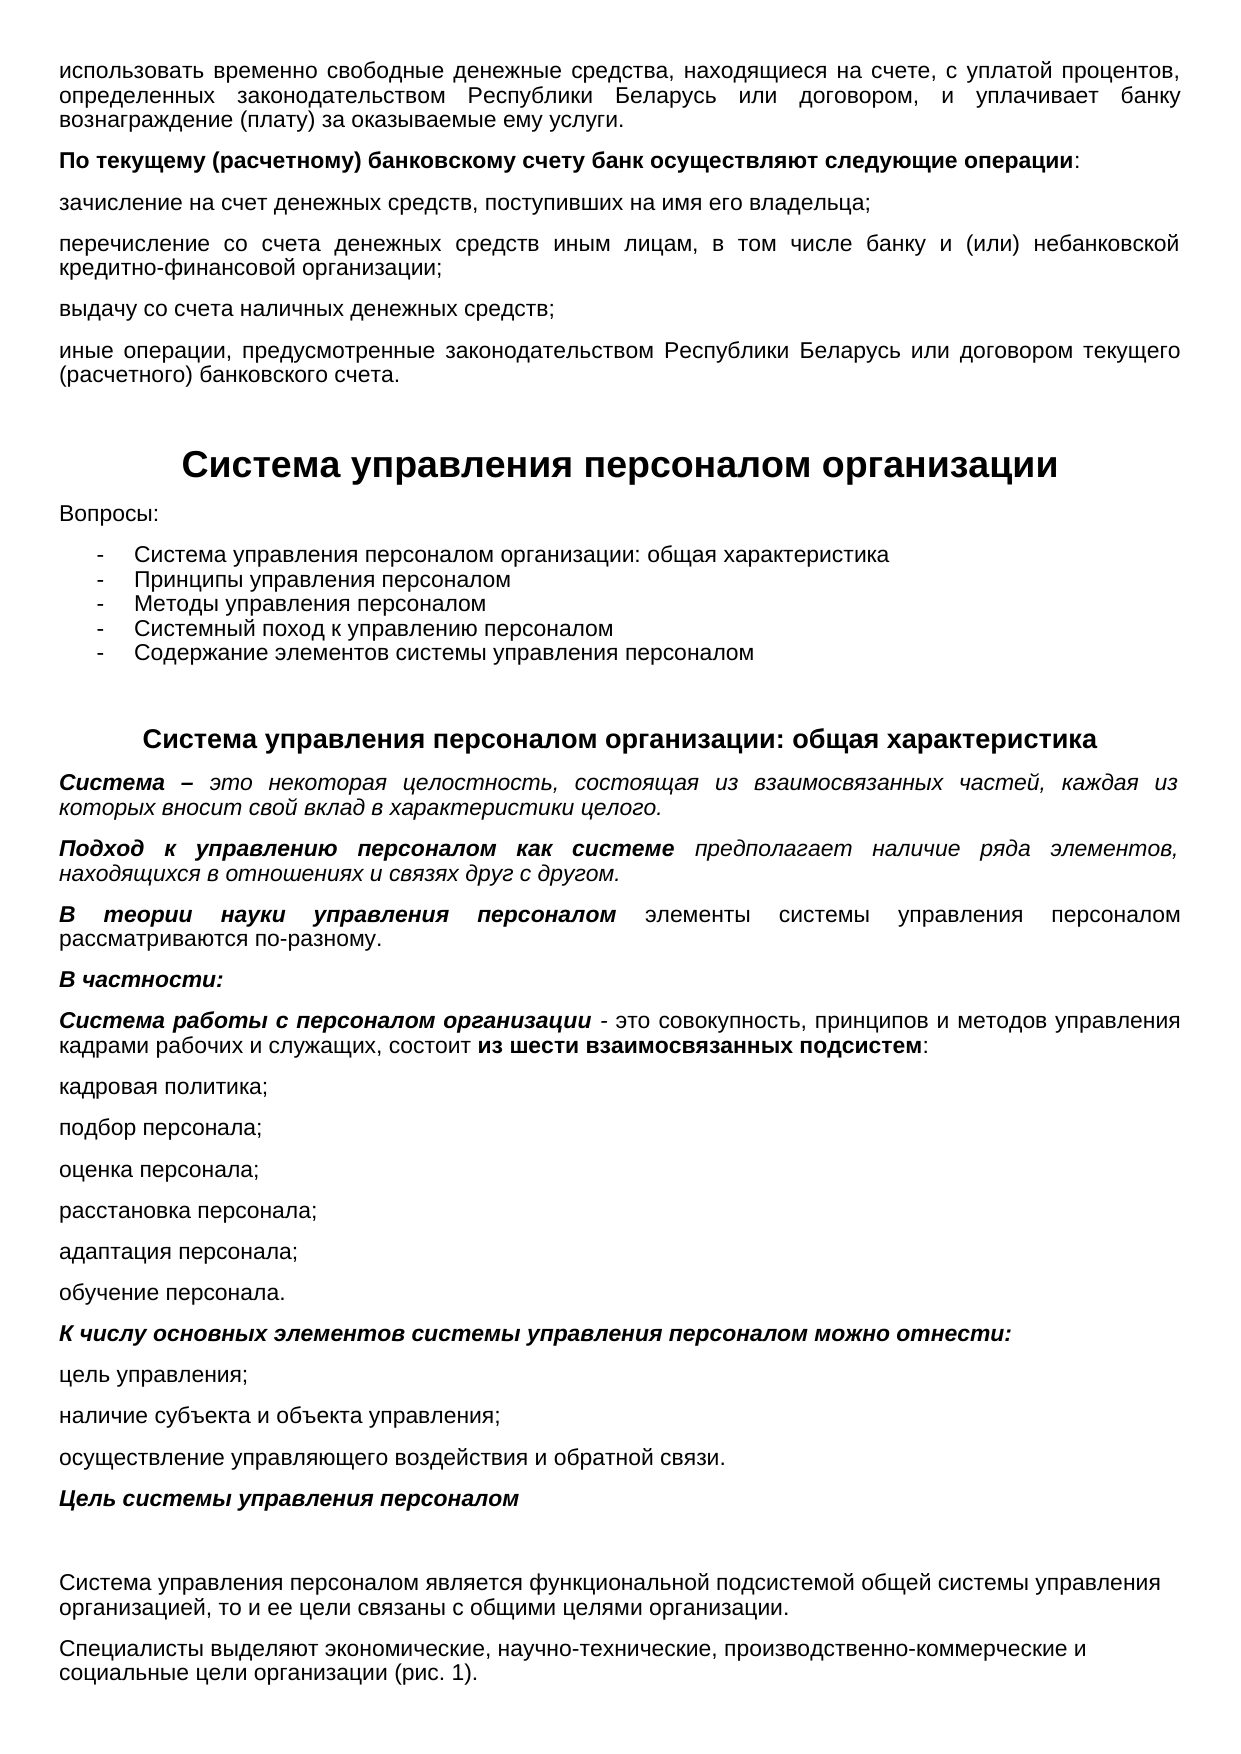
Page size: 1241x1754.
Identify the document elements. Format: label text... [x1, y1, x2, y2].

text По текущему (расчетному) банковскому счету банк осуществляют следующие операции: [59, 149, 1181, 174]
text Система управления персоналом организации [59, 445, 1181, 485]
list Система управления персоналом организации: общая характеристика [96, 543, 1181, 568]
text оценка персонала; [59, 1157, 1181, 1182]
text Подход к управлению персоналом как системе предполагает наличие ряда элементов, находящихся в отношениях и связях друг с другом. [59, 837, 1181, 886]
text наличие субъекта и объекта управления; [59, 1404, 1181, 1429]
list Принципы управления персоналом [96, 568, 1181, 592]
text Система работы с персоналом организации - это совокуп­ность, принципов и методов управления кадрами рабочих и служащих, состоит из шести взаимосвязанных подсистем: [59, 1009, 1181, 1058]
text осуществление управляющего воздействия и обратной связи. [59, 1445, 1181, 1470]
text расстановка персонала; [59, 1198, 1181, 1223]
text Специалисты выделяют экономические, научно-технические, производственно-коммерческие и социальные цели организации (рис. 1). [59, 1636, 1181, 1686]
text Вопросы: [59, 502, 1181, 527]
text цель управления; [59, 1363, 1181, 1388]
text перечисление со счета денежных средств иным лицам, в том числе банку и (или) небанковской кредитно-финансовой организации; [59, 232, 1181, 281]
text кадровая политика; [59, 1075, 1181, 1099]
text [59, 59, 1181, 133]
text К числу основных элементов системы управления персоналом можно отнести: [59, 1322, 1181, 1346]
list Методы управления персоналом [96, 592, 1181, 617]
text Система управления персоналом организации: общая характеристика [59, 725, 1181, 754]
text Система – это некоторая целостность, состоящая из взаимосвязанных частей, каждая из которых вносит свой вклад в характеристики целого. [59, 771, 1181, 820]
text В частности: [59, 968, 1181, 993]
list Содержание элементов системы управления персоналом [96, 641, 1181, 666]
text обучение персонала. [59, 1281, 1181, 1305]
text адаптация персонала; [59, 1240, 1181, 1264]
text иные операции, предусмотренные законодательством Республики Беларусь или договором текущего (расчетного) банковского счета. [59, 338, 1181, 387]
text выдачу со счета наличных денежных средств; [59, 297, 1181, 322]
text Система управления персоналом является функциональной подсистемой общей системы управления организацией, то и ее цели связаны с общими целями организации. [59, 1571, 1181, 1620]
text зачисление на счет денежных средств, поступивших на имя его владельца; [59, 190, 1181, 215]
list Системный поход к управлению персоналом [96, 617, 1181, 641]
text подбор персонала; [59, 1116, 1181, 1141]
text Цель системы управления персоналом [59, 1487, 1181, 1511]
text В теории науки управления персоналом элементы системы управления персоналом рассматриваются по-разному. [59, 902, 1181, 952]
